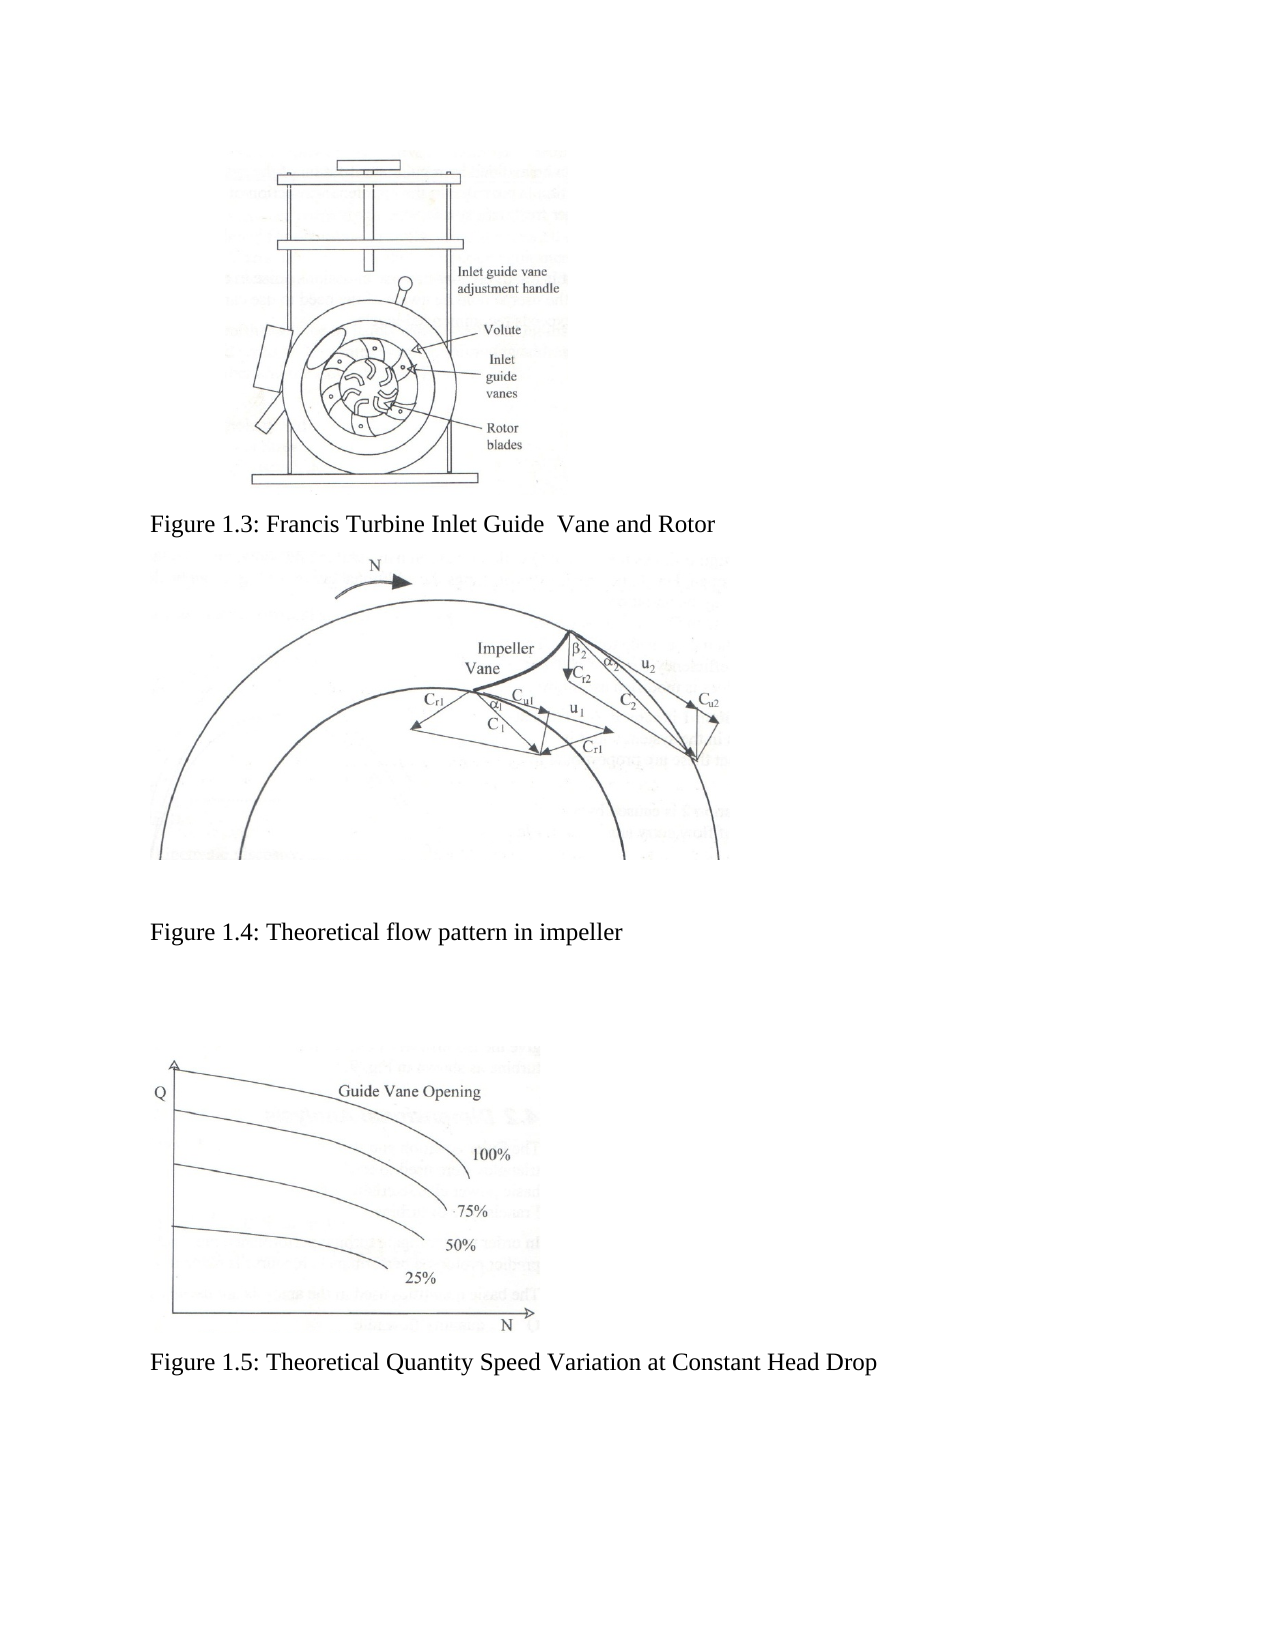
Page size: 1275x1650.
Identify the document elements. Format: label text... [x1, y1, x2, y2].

picture [150, 551, 730, 860]
text Figure 1.3: Francis Turbine Inlet Guide Vane and Rotor [150, 509, 1125, 537]
picture [225, 150, 568, 495]
picture [150, 1046, 541, 1333]
text Figure 1.5: Theoretical Quantity Speed Variation at Constant Head Drop [150, 1347, 1125, 1375]
text Figure 1.4: Theoretical flow pattern in impeller [150, 917, 1125, 946]
